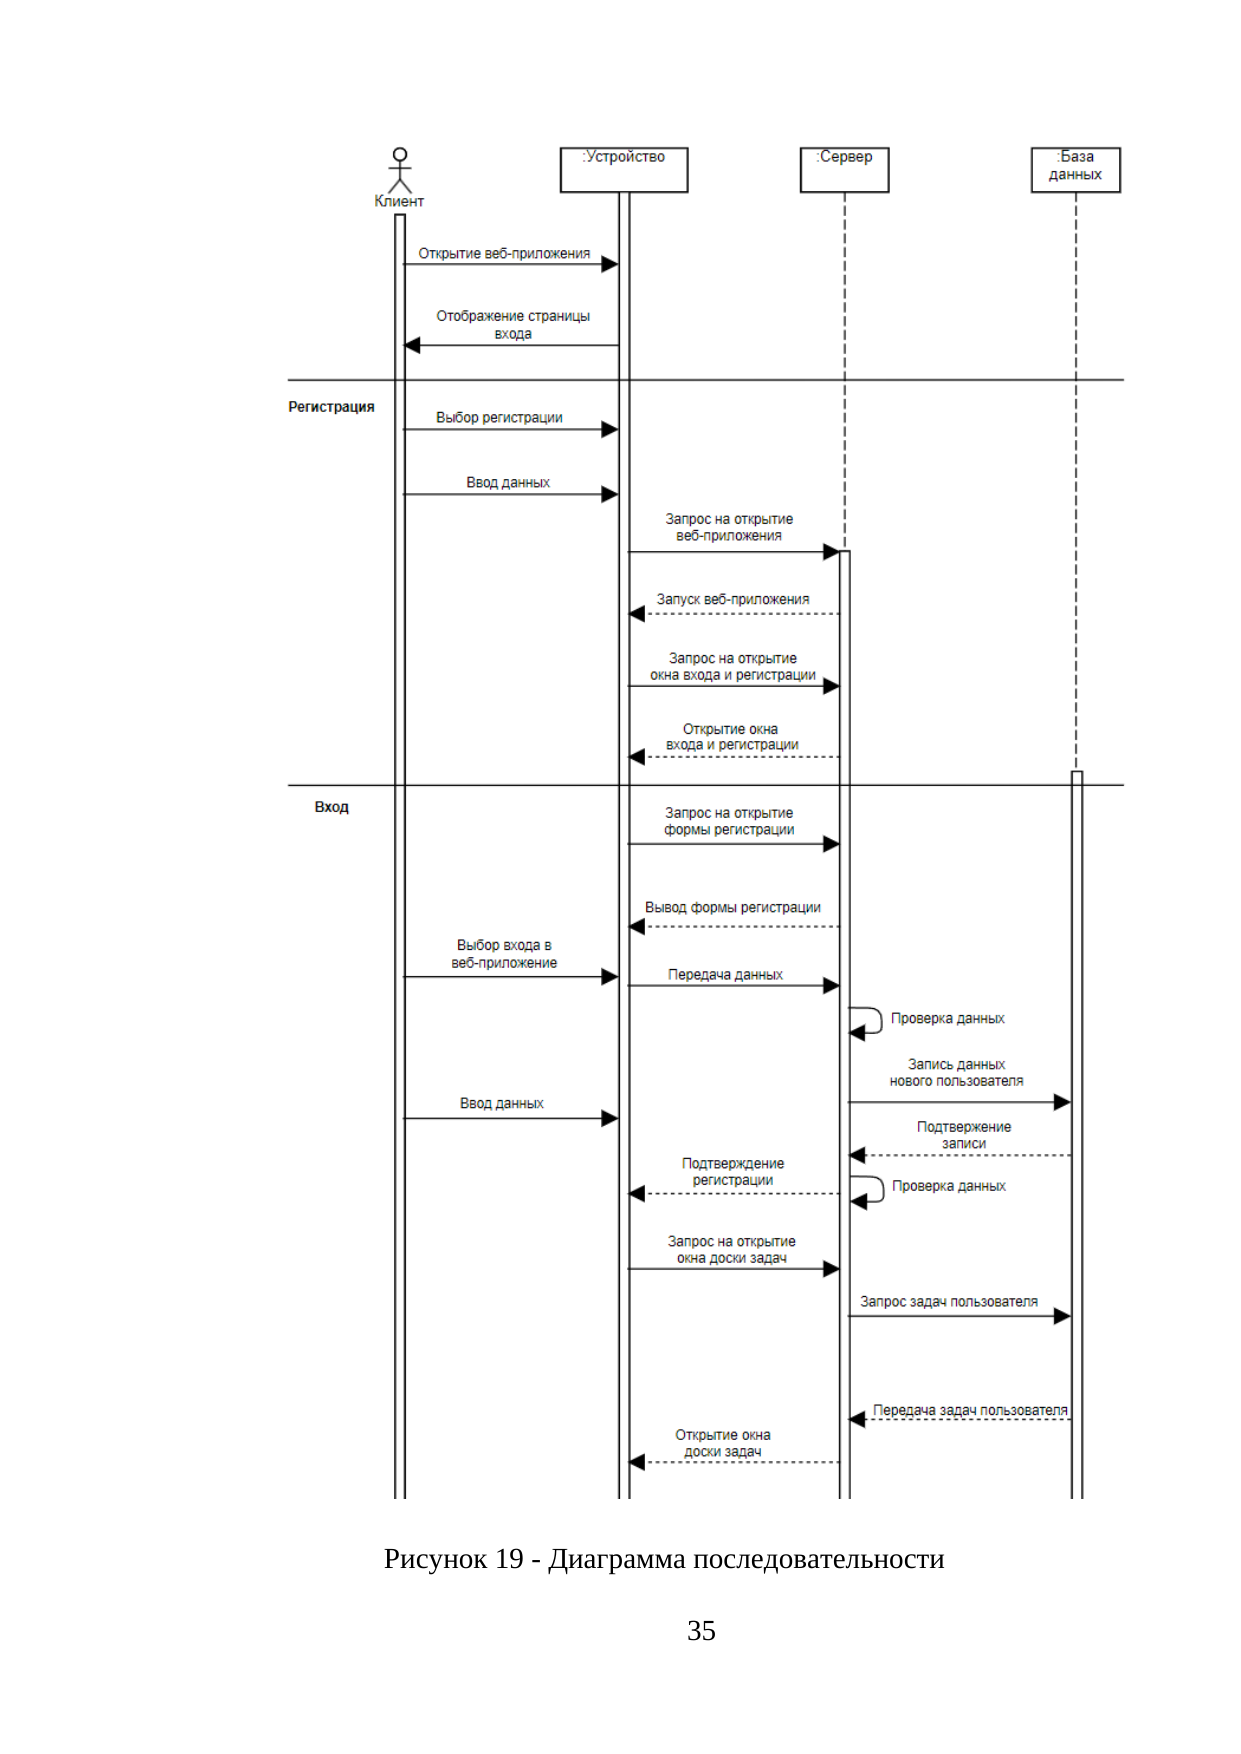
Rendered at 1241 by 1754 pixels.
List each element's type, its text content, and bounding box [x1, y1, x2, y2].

picture [251, 118, 1189, 1499]
text Диаграмма последовательности [177, 1541, 1152, 1574]
